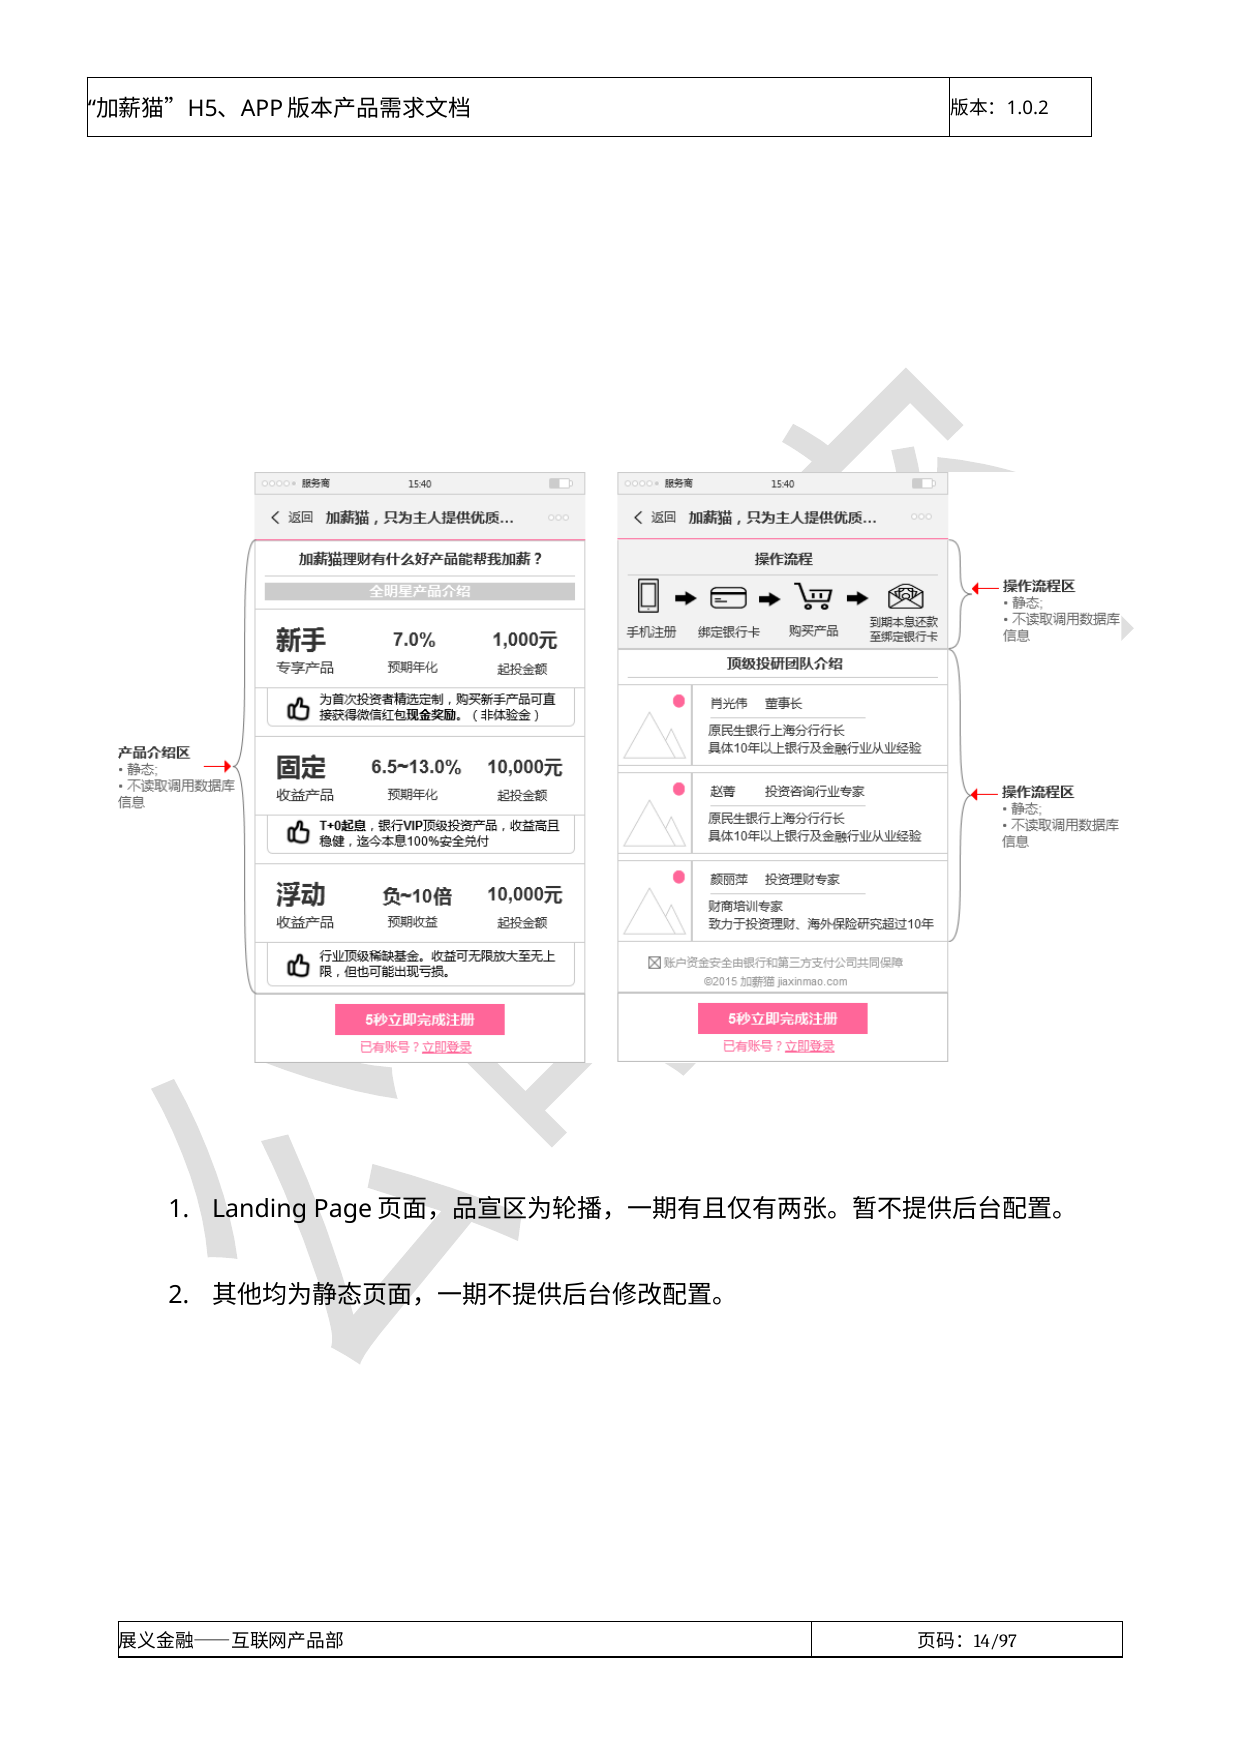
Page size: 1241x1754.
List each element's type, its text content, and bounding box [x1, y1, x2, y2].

list Landing Page页面，品宣区为轮播，一期有且仅有两张。暂不提供后台配置。 [168, 1172, 1122, 1240]
list 其他均为静态页面，一期不提供后台修改配置。 [168, 1258, 1122, 1326]
picture [118, 472, 1122, 1063]
